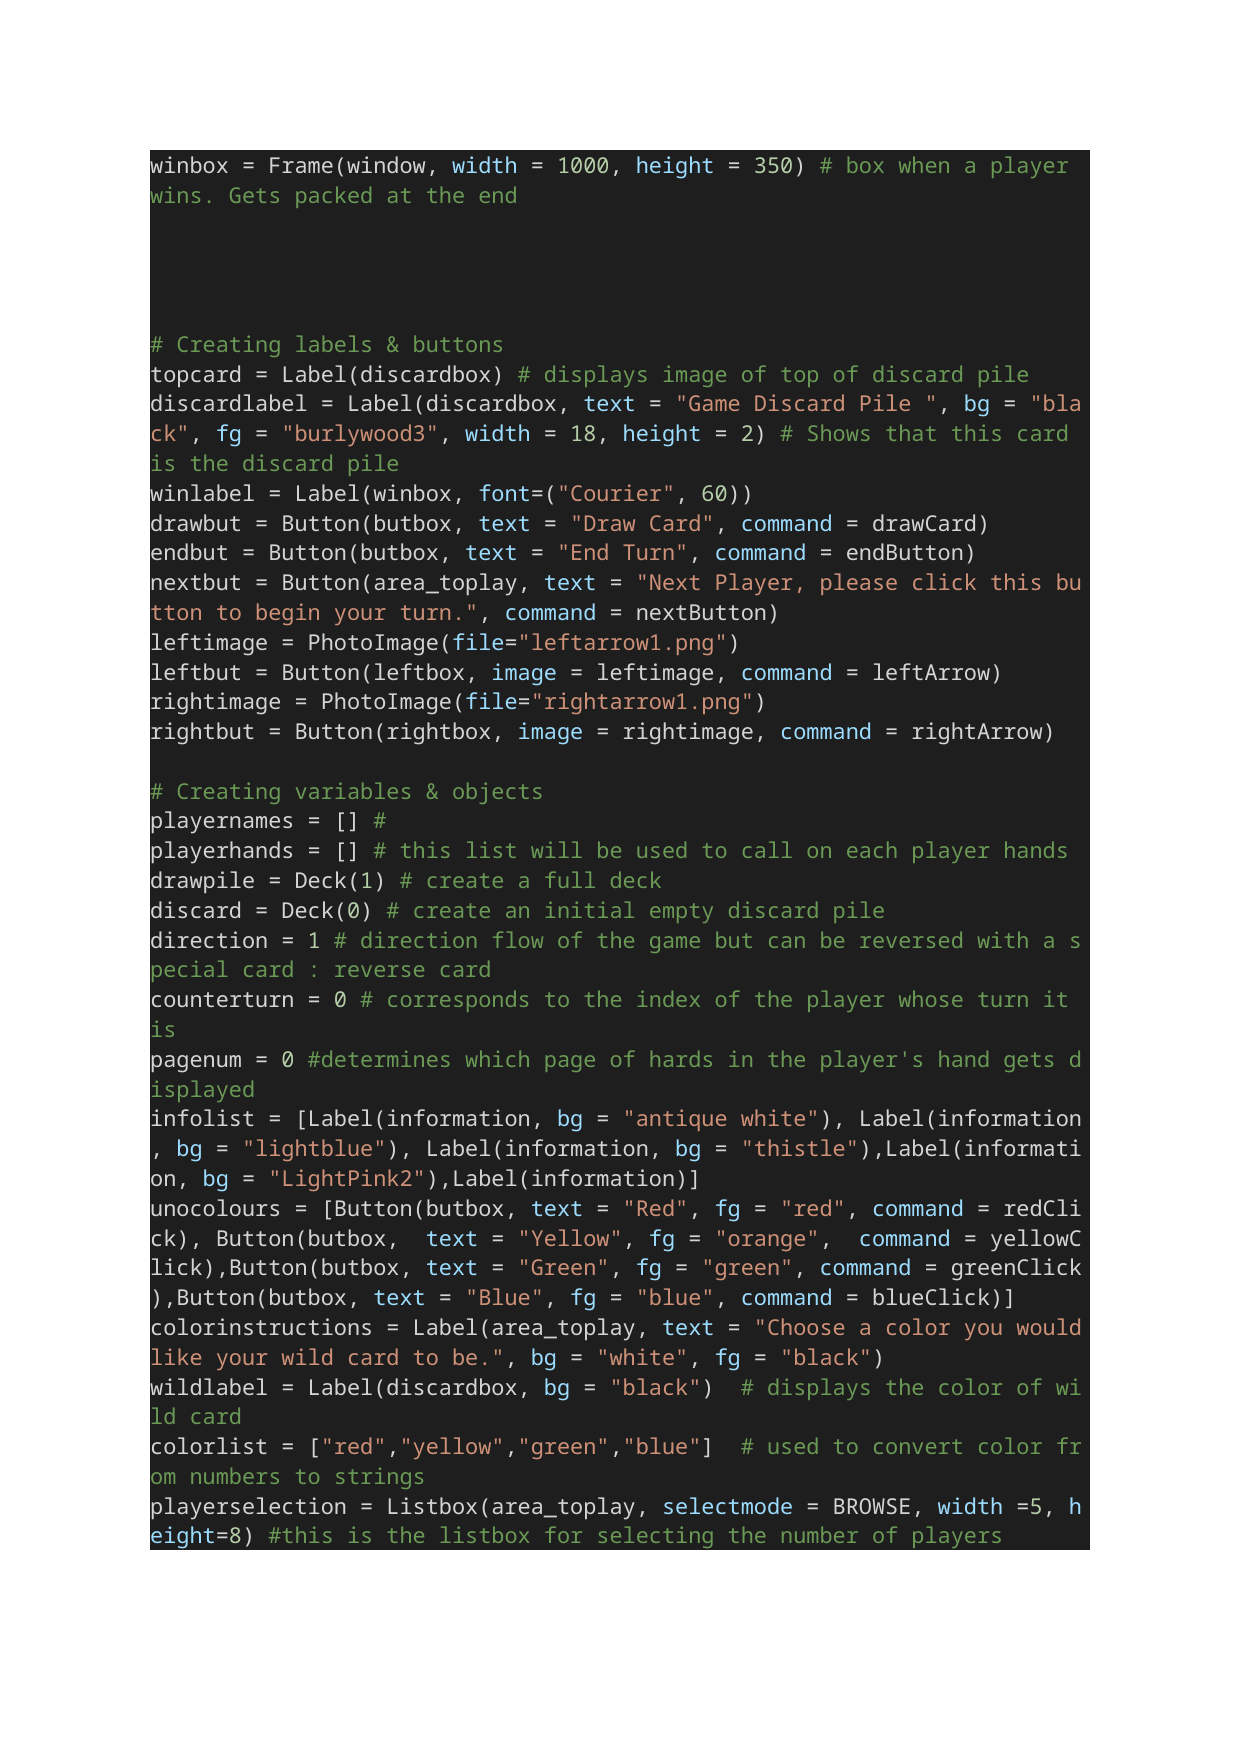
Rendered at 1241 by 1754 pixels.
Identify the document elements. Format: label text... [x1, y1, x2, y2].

text winbox = Frame(window, width = 1000, height = 350) # box when a player wins. Gets packed at the end [150, 150, 1090, 209]
text drawpile = Deck(1) # create a full deck [150, 865, 1090, 895]
text leftimage = PhotoImage(file="leftarrow1.png") [150, 627, 1090, 656]
text nextbut = Button(area_toplay, text = "Next Player, please click this button to begin your turn.", command = nextButton) [150, 567, 1090, 627]
text colorlist = ["red","yellow","green","blue"] # used to convert color from numbers to strings [150, 1431, 1090, 1491]
text # Creating variables & objects [150, 776, 1090, 805]
text playerhands = [] # this list will be used to call on each player hands [150, 835, 1090, 865]
text leftbut = Button(leftbox, image = leftimage, command = leftArrow) [150, 656, 1090, 686]
text counterturn = 0 # corresponds to the index of the player whose turn it is [150, 984, 1090, 1044]
text colorinstructions = Label(area_toplay, text = "Choose a color you would like your wild card to be.", bg = "white", fg = "black") [150, 1312, 1090, 1371]
text pagenum = 0 #determines which page of hards in the player's hand gets displayed [150, 1044, 1090, 1103]
text # Creating labels & buttons [150, 329, 1090, 358]
text discard = Deck(0) # create an initial empty discard pile [150, 895, 1090, 924]
text topcard = Label(discardbox) # displays image of top of discard pile [150, 358, 1090, 388]
text rightbut = Button(rightbox, image = rightimage, command = rightArrow) [150, 716, 1090, 746]
text drawbut = Button(butbox, text = "Draw Card", command = drawCard) [150, 507, 1090, 537]
text winlabel = Label(winbox, font=("Courier", 60)) [150, 478, 1090, 507]
text direction = 1 # direction flow of the game but can be reversed with a special card : reverse card [150, 924, 1090, 984]
text playernames = [] # [150, 805, 1090, 835]
text infolist = [Label(information, bg = "antique white"), Label(information, bg = "lightblue"), Label(information, bg = "thistle"),Label(information, bg = "LightPink2"),Label(information)] [150, 1103, 1090, 1193]
text discardlabel = Label(discardbox, text = "Game Discard Pile ", bg = "black", fg = "burlywood3", width = 18, height = 2) # Shows that this card is the discard pile [150, 388, 1090, 478]
text rightimage = PhotoImage(file="rightarrow1.png") [150, 686, 1090, 716]
text wildlabel = Label(discardbox, bg = "black") # displays the color of wild card [150, 1371, 1090, 1431]
text playerselection = Listbox(area_toplay, selectmode = BROWSE, width =5, height=8) #this is the listbox for selecting the number of players [150, 1491, 1090, 1550]
text endbut = Button(butbox, text = "End Turn", command = endButton) [150, 537, 1090, 567]
text unocolours = [Button(butbox, text = "Red", fg = "red", command = redClick), Button(butbox, text = "Yellow", fg = "orange", command = yellowClick),Button(butbox, text = "Green", fg = "green", command = greenClick),Button(butbox, text = "Blue", fg = "blue", command = blueClick)] [150, 1193, 1090, 1312]
